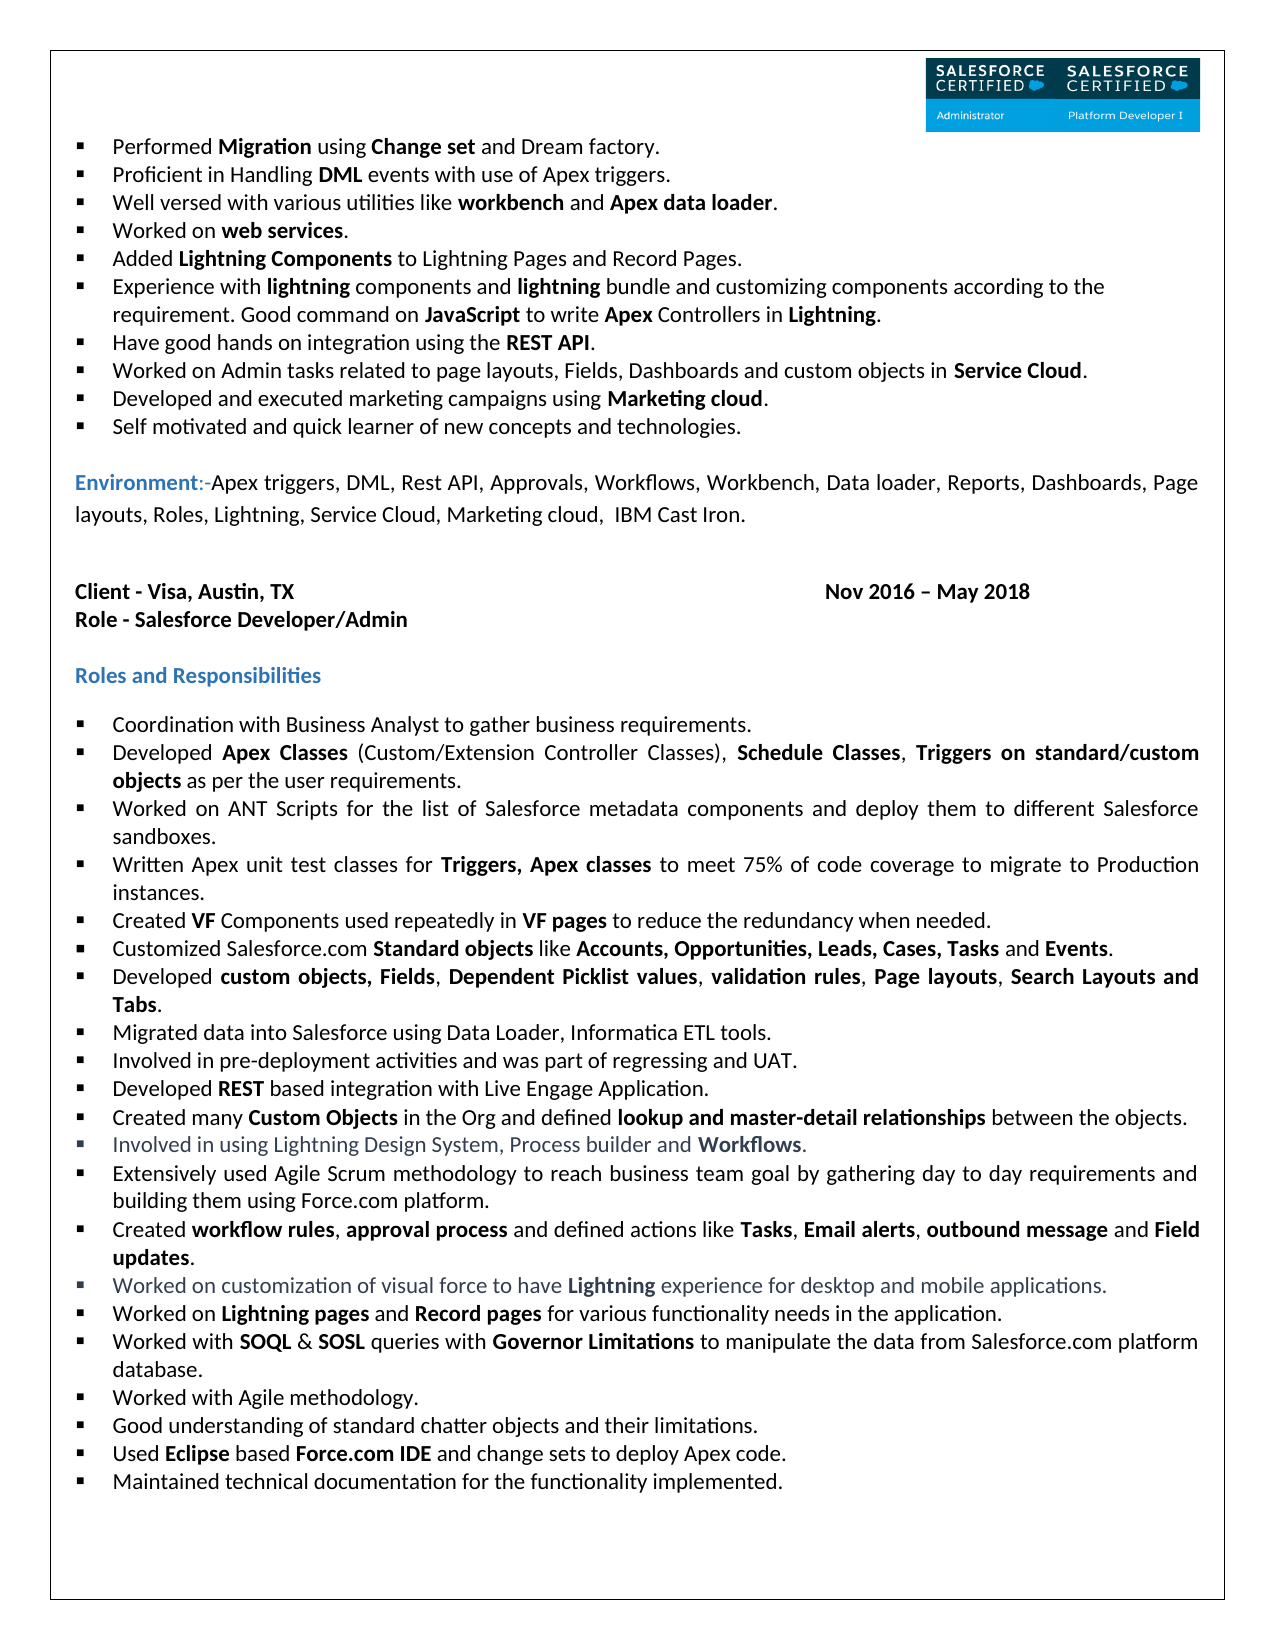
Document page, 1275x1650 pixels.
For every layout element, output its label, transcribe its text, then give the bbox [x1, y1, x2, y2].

picture [948, 66, 955, 74]
list Good understanding of standard chatter objects and their limitations. [75, 1411, 1200, 1439]
picture [1080, 71, 1089, 76]
picture [949, 81, 954, 90]
list Customized Salesforce.com Standard objects like Accounts, Opportunities, Leads, Cases, Tasks and Events. [75, 934, 1200, 962]
list Performed Migration using Change set and Dream factory. [75, 132, 1200, 160]
picture [1037, 66, 1043, 75]
list Worked on ANT Scripts for the list of Salesforce metadata components and deploy them to different Salesforce sandboxes. [75, 794, 1200, 850]
text Roles and Responsibilities [75, 661, 1200, 689]
list Developed and executed marketing campaigns using Marketing cloud. [75, 384, 1200, 412]
picture [1104, 66, 1111, 76]
list Added Lightning Components to Lightning Pages and Record Pages. [75, 244, 1200, 272]
list Involved in using Lightning Design System, Process builder and Workflows. [75, 1131, 1200, 1159]
picture [1005, 81, 1010, 90]
picture [990, 66, 996, 75]
list Worked with SOQL & SOSL queries with Governor Limitations to manipulate the data from Salesforce.com platform database. [75, 1327, 1200, 1383]
list Created many Custom Objects in the Org and defined lookup and master-detail relationships between the objects. [75, 1103, 1200, 1131]
list Experience with lightning components and lightning bundle and customizing components according to the requirement. Good command on JavaScript to write Apex Controllers in Lightning. [75, 272, 1200, 328]
text Role - Salesforce Developer/Admin [75, 605, 1200, 633]
list Maintained technical documentation for the functionality implemented. [75, 1467, 1200, 1495]
picture [1094, 66, 1100, 76]
list Worked on Lightning pages and Record pages for various functionality needs in the application. [75, 1299, 1200, 1327]
list Extensively used Agile Scrum methodology to reach business team goal by gathering day to day requirements and building them using Force.com platform. [75, 1159, 1200, 1215]
list Written Apex unit test classes for Triggers, Apex classes to meet 75% of code coverage to migrate to Production instances. [75, 850, 1200, 906]
list Self motivated and quick learner of new concepts and technologies. [75, 412, 1200, 440]
list Migrated data into Salesforce using Data Loader, Informatica ETL tools. [75, 1018, 1200, 1047]
list Proficient in Handling DML events with use of Apex triggers. [75, 160, 1200, 188]
list Created VF Components used repeatedly in VF pages to reduce the redundancy when needed. [75, 906, 1200, 934]
text Client - Visa, Austin, TX Nov 2016 – May 2018 [75, 577, 1200, 605]
list Developed custom objects, Fields, Dependent Picklist values, validation rules, Page layouts, Search Layouts and Tabs. [75, 962, 1200, 1018]
picture [1014, 66, 1021, 75]
list Used Eclipse based Force.com IDE and change sets to deploy Apex code. [75, 1439, 1200, 1467]
list Worked on web services. [75, 216, 1200, 244]
list Worked on Admin tasks related to page layouts, Fields, Dashboards and custom objects in Service Cloud. [75, 356, 1200, 384]
list Coordination with Business Analyst to gather business requirements. [75, 710, 1200, 738]
list Involved in pre-deployment activities and was part of regressing and UAT. [75, 1047, 1200, 1074]
list Developed Apex Classes (Custom/Extension Controller Classes), Schedule Classes, Triggers on standard/custom objects as per the user requirements. [75, 738, 1200, 794]
list Developed REST based integration with Live Engage Application. [75, 1074, 1200, 1103]
picture [1180, 66, 1187, 76]
list Have good hands on integration using the REST API. [75, 328, 1200, 356]
list Worked with Agile methodology. [75, 1383, 1200, 1411]
picture [1154, 66, 1158, 76]
list Created workflow rules, approval process and defined actions like Tasks, Email alerts, outbound message and Field updates. [75, 1215, 1200, 1271]
list Worked on customization of visual force to have Lightning experience for desktop and mobile applications. [75, 1271, 1200, 1299]
list Well versed with various utilities like workbench and Apex data loader. [75, 188, 1200, 216]
text Environment:-Apex triggers, DML, Rest API, Approvals, Workflows, Workbench, Data loader, Reports, Dashboards, Page layouts, Roles, Lightning, Service Cloud, Marketing cloud, IBM Cast Iron. [75, 468, 1200, 528]
picture [1128, 66, 1134, 76]
